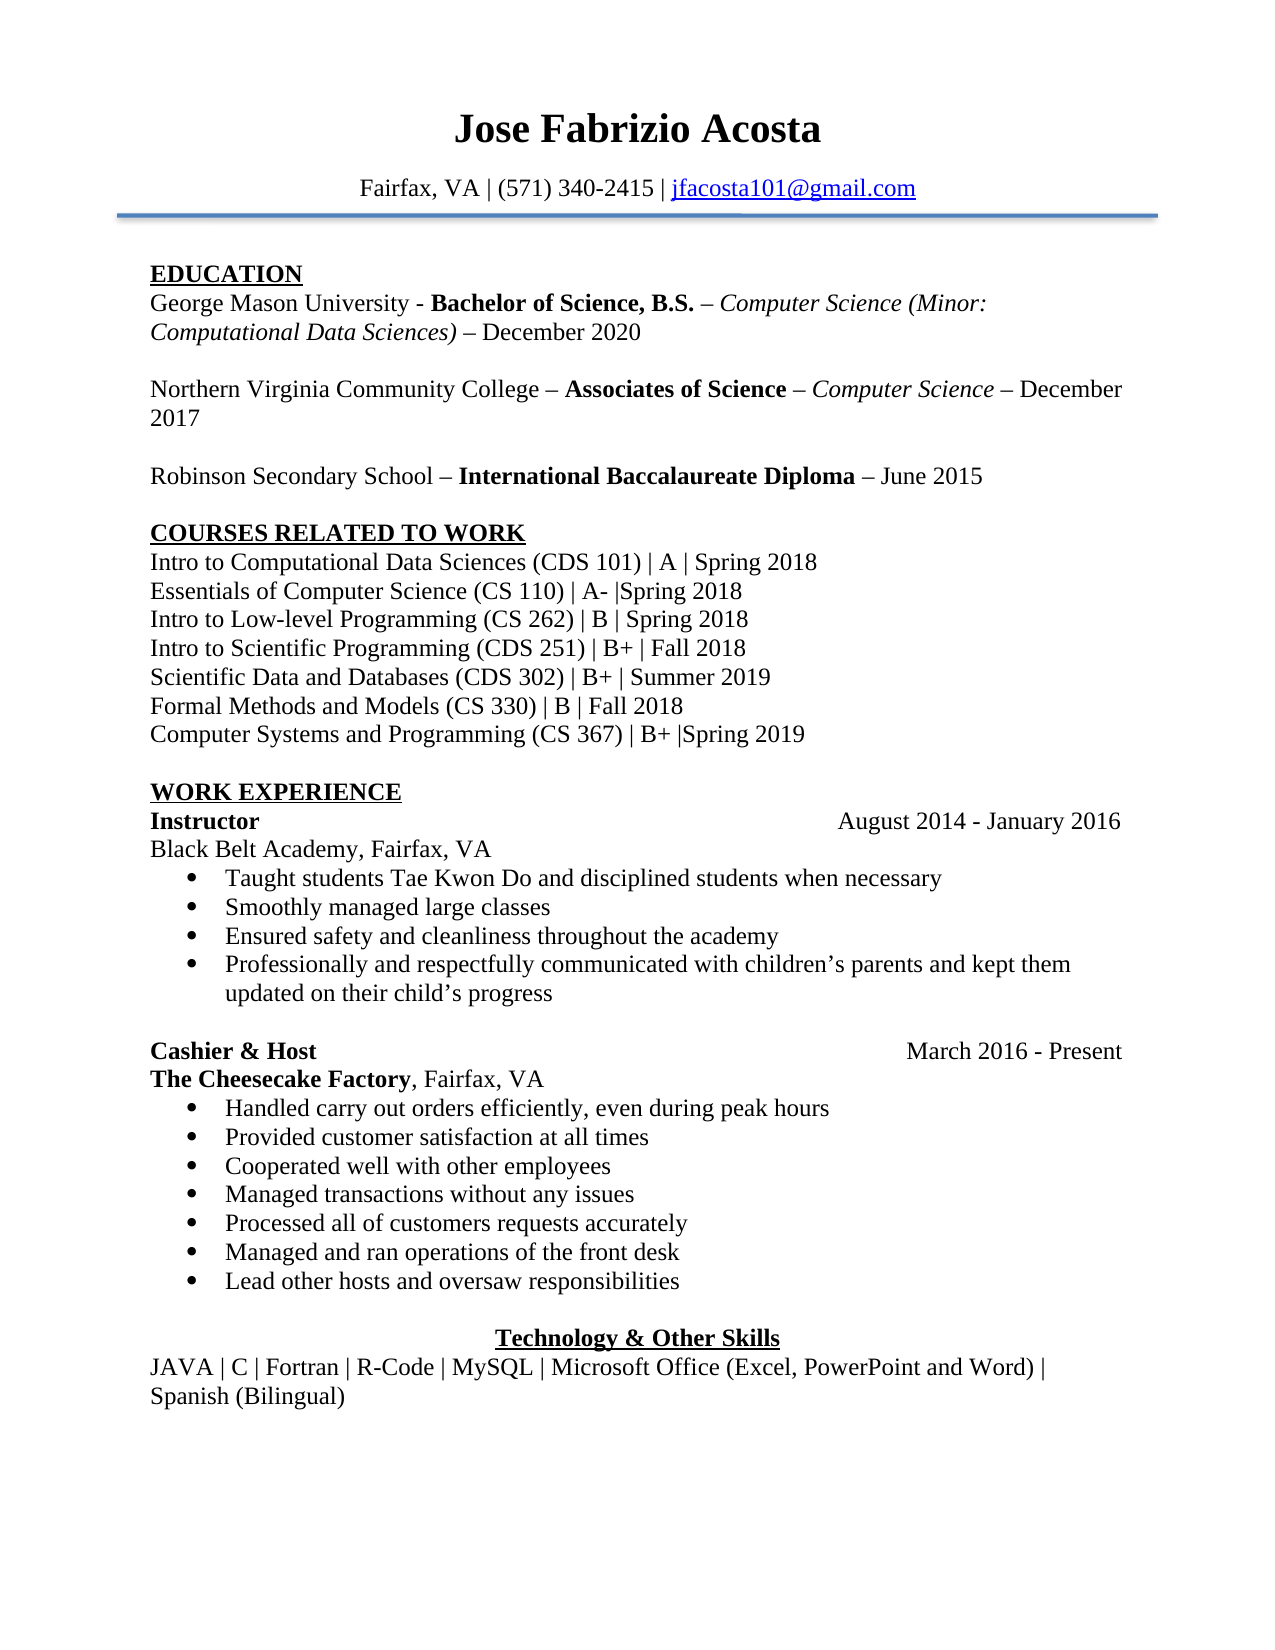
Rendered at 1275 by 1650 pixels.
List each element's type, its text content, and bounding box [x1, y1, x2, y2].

text Technology & Other Skills [150, 1323, 1125, 1352]
text Intro to Low-level Programming (CS 262) | B | Spring 2018 [150, 604, 1125, 633]
list Smoothly managed large classes [187, 892, 1125, 921]
list Lead other hosts and oversaw responsibilities [187, 1266, 1125, 1294]
text COURSES RELATED TO WORK [150, 518, 1125, 547]
list Handled carry out orders efficiently, even during peak hours [187, 1093, 1125, 1122]
list Provided customer satisfaction at all times [187, 1122, 1125, 1151]
text Intro to Scientific Programming (CDS 251) | B+ | Fall 2018 [150, 633, 1125, 662]
text Instructor August 2014 - January 2016 [150, 806, 1125, 834]
text Cashier & Host March 2016 - Present [150, 1036, 1125, 1064]
text Robinson Secondary School – International Baccalaureate Diploma – June 2015 [150, 461, 1125, 489]
text Formal Methods and Models (CS 330) | B | Fall 2018 [150, 691, 1125, 719]
text JAVA | C | Fortran | R-Code | MySQL | Microsoft Office (Excel, PowerPoint and Word) | Spanish (Bilingual) [150, 1352, 1125, 1409]
text WORK EXPERIENCE [150, 777, 1125, 806]
list Managed and ran operations of the front desk [187, 1237, 1125, 1266]
list Ensured safety and cleanliness throughout the academy [187, 921, 1125, 949]
list Managed transactions without any issues [187, 1179, 1125, 1208]
list Taught students Tae Kwon Do and disciplined students when necessary [187, 863, 1125, 892]
text Essentials of Computer Science (CS 110) | A- |Spring 2018 [150, 576, 1125, 604]
list Professionally and respectfully communicated with children’s parents and kept them updated on their child’s progress [187, 949, 1125, 1007]
text EDUCATION [150, 259, 1125, 288]
text Scientific Data and Databases (CDS 302) | B+ | Summer 2019 [150, 662, 1125, 691]
text Fairfax, VA | (571) 340-2415 | jfacosta101@gmail.com [150, 173, 1125, 202]
list Processed all of customers requests accurately [187, 1208, 1125, 1237]
text Black Belt Academy, Fairfax, VA [150, 834, 1125, 863]
text The Cheesecake Factory, Fairfax, VA [150, 1064, 1125, 1093]
text Jose Fabrizio Acosta [150, 104, 1125, 152]
text Computer Systems and Programming (CS 367) | B+ |Spring 2019 [150, 719, 1125, 748]
list Cooperated well with other employees [187, 1151, 1125, 1179]
text Intro to Computational Data Sciences (CDS 101) | A | Spring 2018 [150, 547, 1125, 576]
text Northern Virginia Community College – Associates of Science – Computer Science – December 2017 [150, 374, 1125, 432]
text George Mason University - Bachelor of Science, B.S. – Computer Science (Minor: Computational Data Sciences) – December 2020 [150, 288, 1125, 346]
